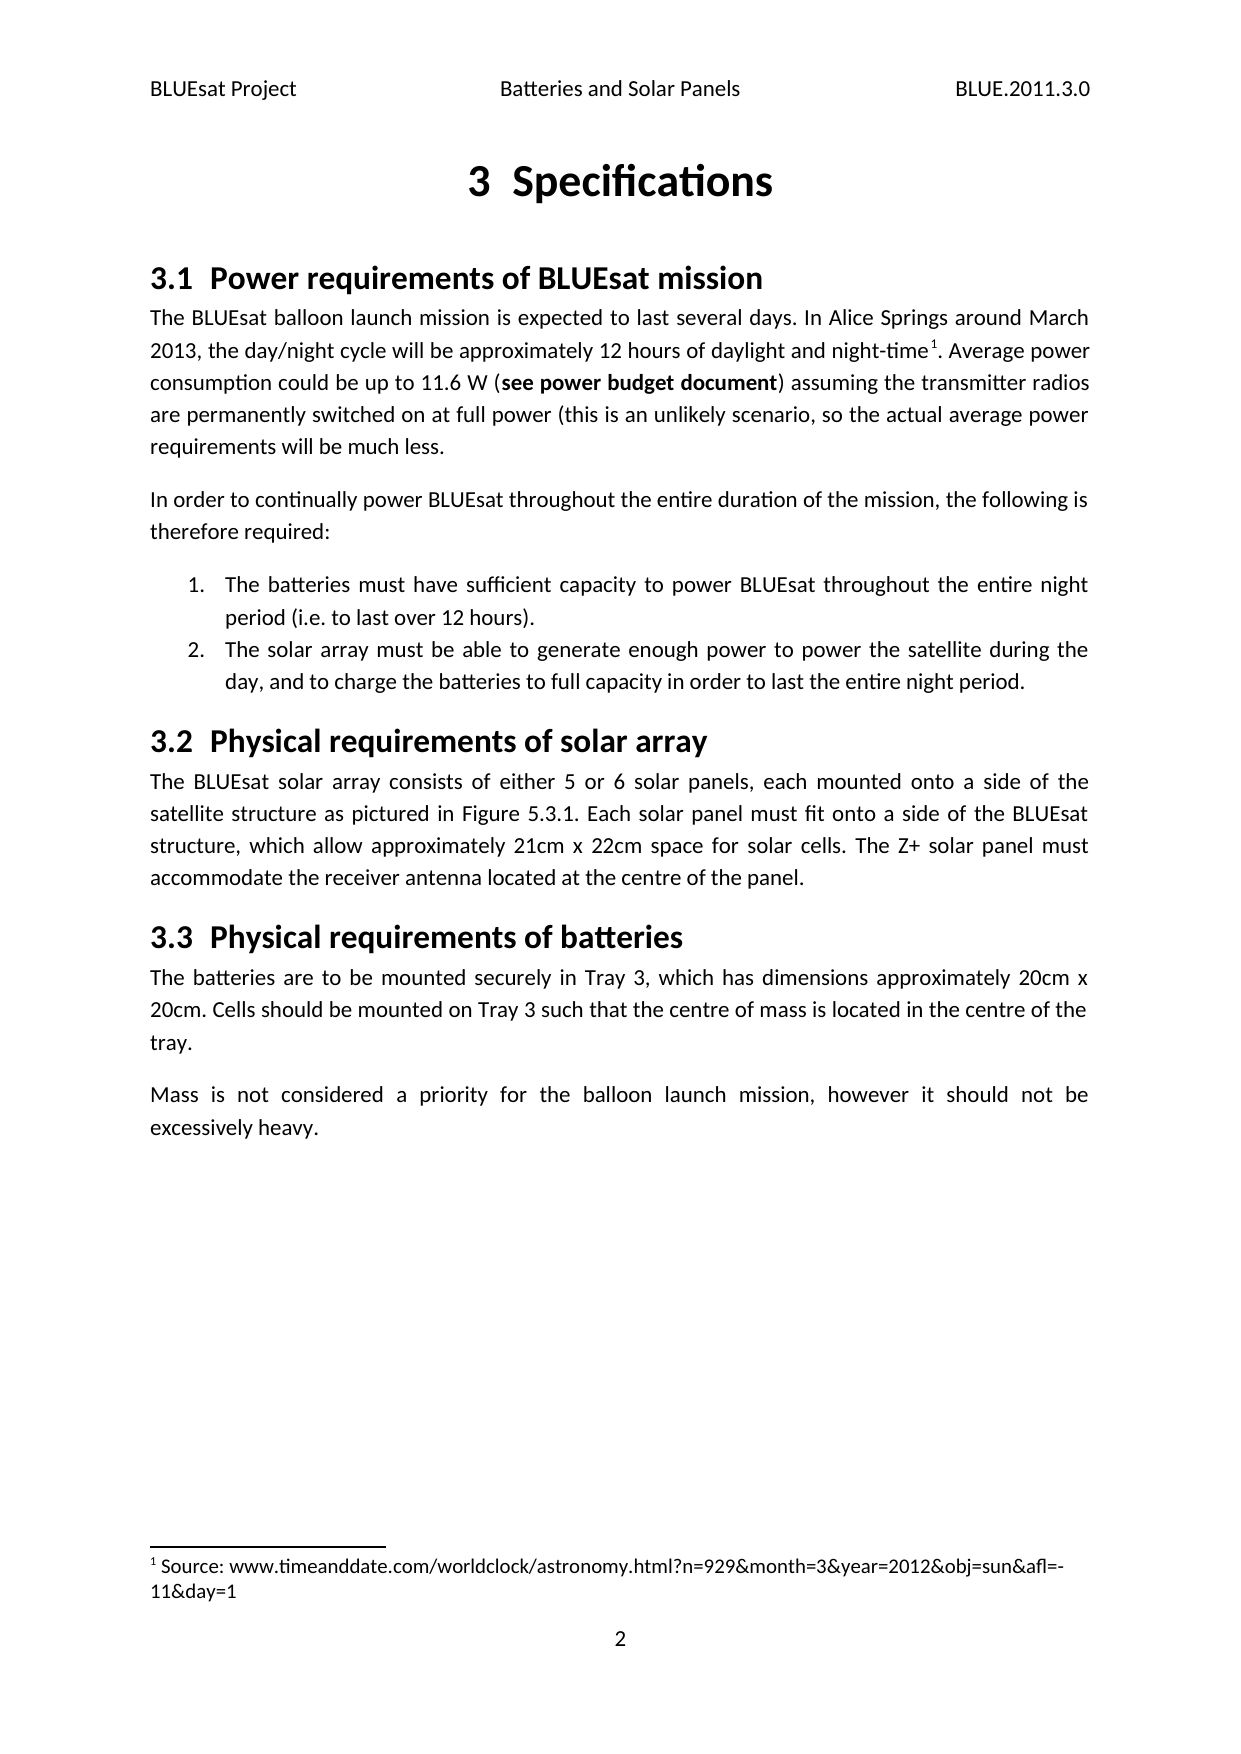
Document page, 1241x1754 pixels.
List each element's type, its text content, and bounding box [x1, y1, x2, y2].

text The BLUEsat solar array consists of either 5 or 6 solar panels, each mounted onto a side of the satellite structure as pictured in Figure 5.3.1. Each solar panel must fit onto a side of the BLUEsat structure, which allow approximately 21cm x 22cm space for solar cells. The Z+ solar panel must accommodate the receiver antenna located at the centre of the panel. [150, 767, 1090, 891]
list The batteries must have sufficient capacity to power BLUEsat throughout the entire night period (i.e. to last over 12 hours). [187, 571, 1090, 631]
text The batteries are to be mounted securely in Tray 3, which has dimensions approximately 20cm x 20cm. Cells should be mounted on Tray 3 such that the centre of mass is located in the centre of the tray. [150, 963, 1090, 1056]
subtitle Physical requirements of solar array [150, 720, 1090, 761]
text In order to continually power BLUEsat throughout the entire duration of the mission, the following is therefore required: [150, 485, 1090, 546]
subtitle Physical requirements of batteries [150, 916, 1090, 957]
text Mass is not considered a priority for the balloon launch mission, however it should not be excessively heavy. [150, 1081, 1090, 1141]
list The solar array must be able to generate enough power to power the satellite during the day, and to charge the batteries to full capacity in order to last the entire night period. [187, 635, 1090, 695]
text The BLUEsat balloon launch mission is expected to last several days. In Alice Springs around March 2013, the day/night cycle will be approximately 12 hours of daylight and night-time. Average power consumption could be up to 11.6 W (see power budget document) assuming the transmitter radios are permanently switched on at full power (this is an unlikely scenario, so the actual average power requirements will be much less. [150, 303, 1090, 460]
subtitle Specifications [150, 152, 1090, 208]
subtitle Power requirements of BLUEsat mission [150, 257, 1090, 297]
